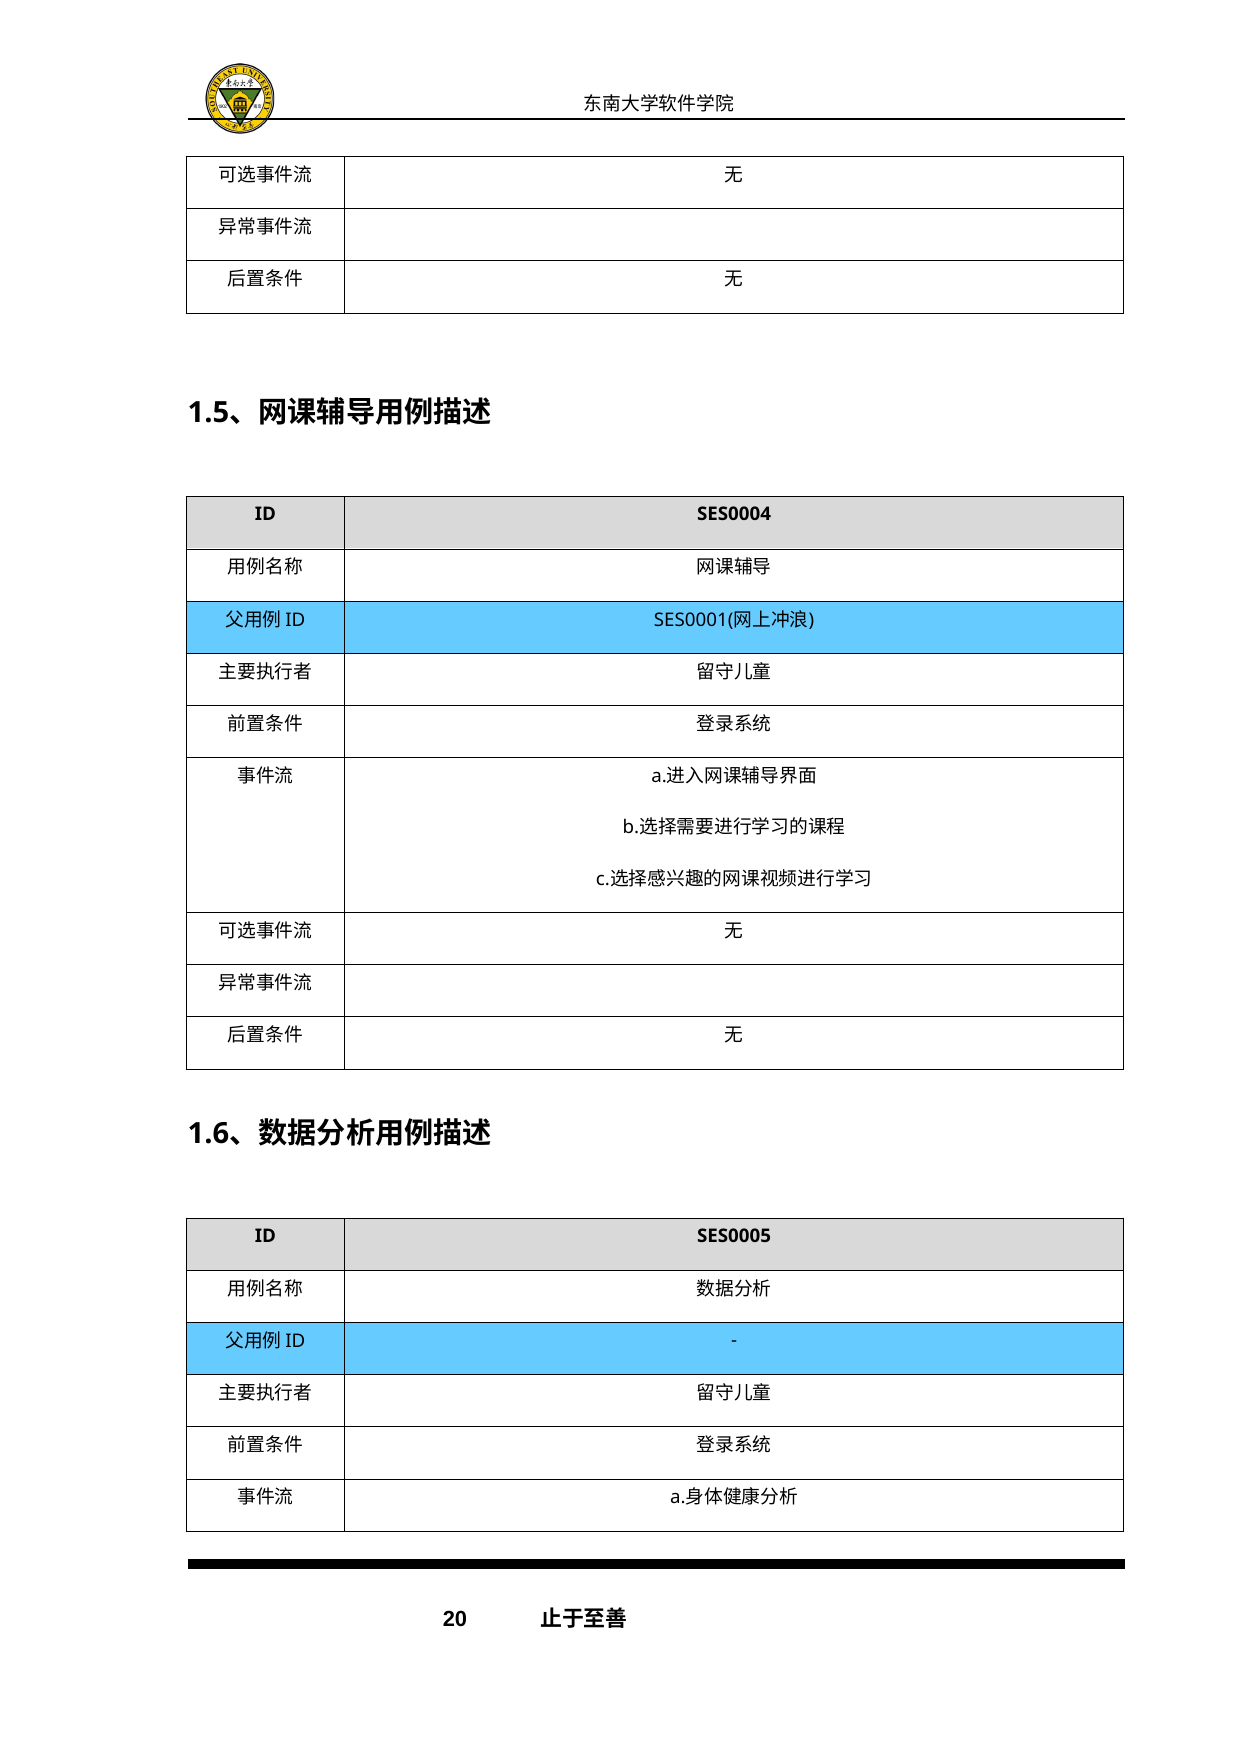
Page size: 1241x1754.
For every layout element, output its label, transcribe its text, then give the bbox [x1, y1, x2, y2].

table_cell a.进入网课辅导界面 b.选择需要进行学习的课程 c.选择感兴趣的网课视频进行学习 [345, 758, 1123, 912]
table_cell 异常事件流 [187, 209, 344, 260]
table_cell 可选事件流 [187, 913, 344, 964]
table_header SES0005 [345, 1219, 1123, 1270]
table_cell 留守儿童 [345, 654, 1123, 705]
table_cell 前置条件 [187, 1427, 344, 1478]
table_cell 留守儿童 [345, 1375, 1123, 1426]
table_header SES0004 [345, 497, 1123, 548]
table_cell 登录系统 [345, 1427, 1123, 1478]
table_cell 前置条件 [187, 706, 344, 757]
table_cell 事件流 [187, 1480, 344, 1531]
table_cell 可选事件流 [187, 157, 344, 208]
table_cell 父用例ID [187, 1323, 344, 1374]
picture [205, 120, 275, 134]
table_cell 数据分析 [345, 1271, 1123, 1322]
table_cell 无 [345, 913, 1123, 964]
picture [205, 63, 275, 118]
table_cell 主要执行者 [187, 654, 344, 705]
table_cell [345, 1480, 1123, 1531]
table_cell 无 [345, 261, 1123, 312]
table_cell 主要执行者 [187, 1375, 344, 1426]
table_cell [345, 965, 1123, 1016]
subtitle 1.5、网课辅导用例描述 [187, 377, 1125, 442]
table_cell 事件流 [187, 758, 344, 912]
table_cell 后置条件 [187, 1017, 344, 1068]
table_cell SES0001(网上冲浪) [345, 602, 1123, 653]
table_cell [345, 209, 1123, 260]
table_cell 网课辅导 [345, 550, 1123, 601]
table_cell 后置条件 [187, 261, 344, 312]
table_header ID [187, 497, 344, 548]
table_cell 无 [345, 157, 1123, 208]
table_cell 登录系统 [345, 706, 1123, 757]
table_cell - [345, 1323, 1123, 1374]
table_cell 无 [345, 1017, 1123, 1068]
table_header ID [187, 1219, 344, 1270]
table_cell 用例名称 [187, 1271, 344, 1322]
table_cell 用例名称 [187, 550, 344, 601]
subtitle 1.6、数据分析用例描述 [187, 1099, 1125, 1164]
table_cell 父用例ID [187, 602, 344, 653]
table_cell 异常事件流 [187, 965, 344, 1016]
